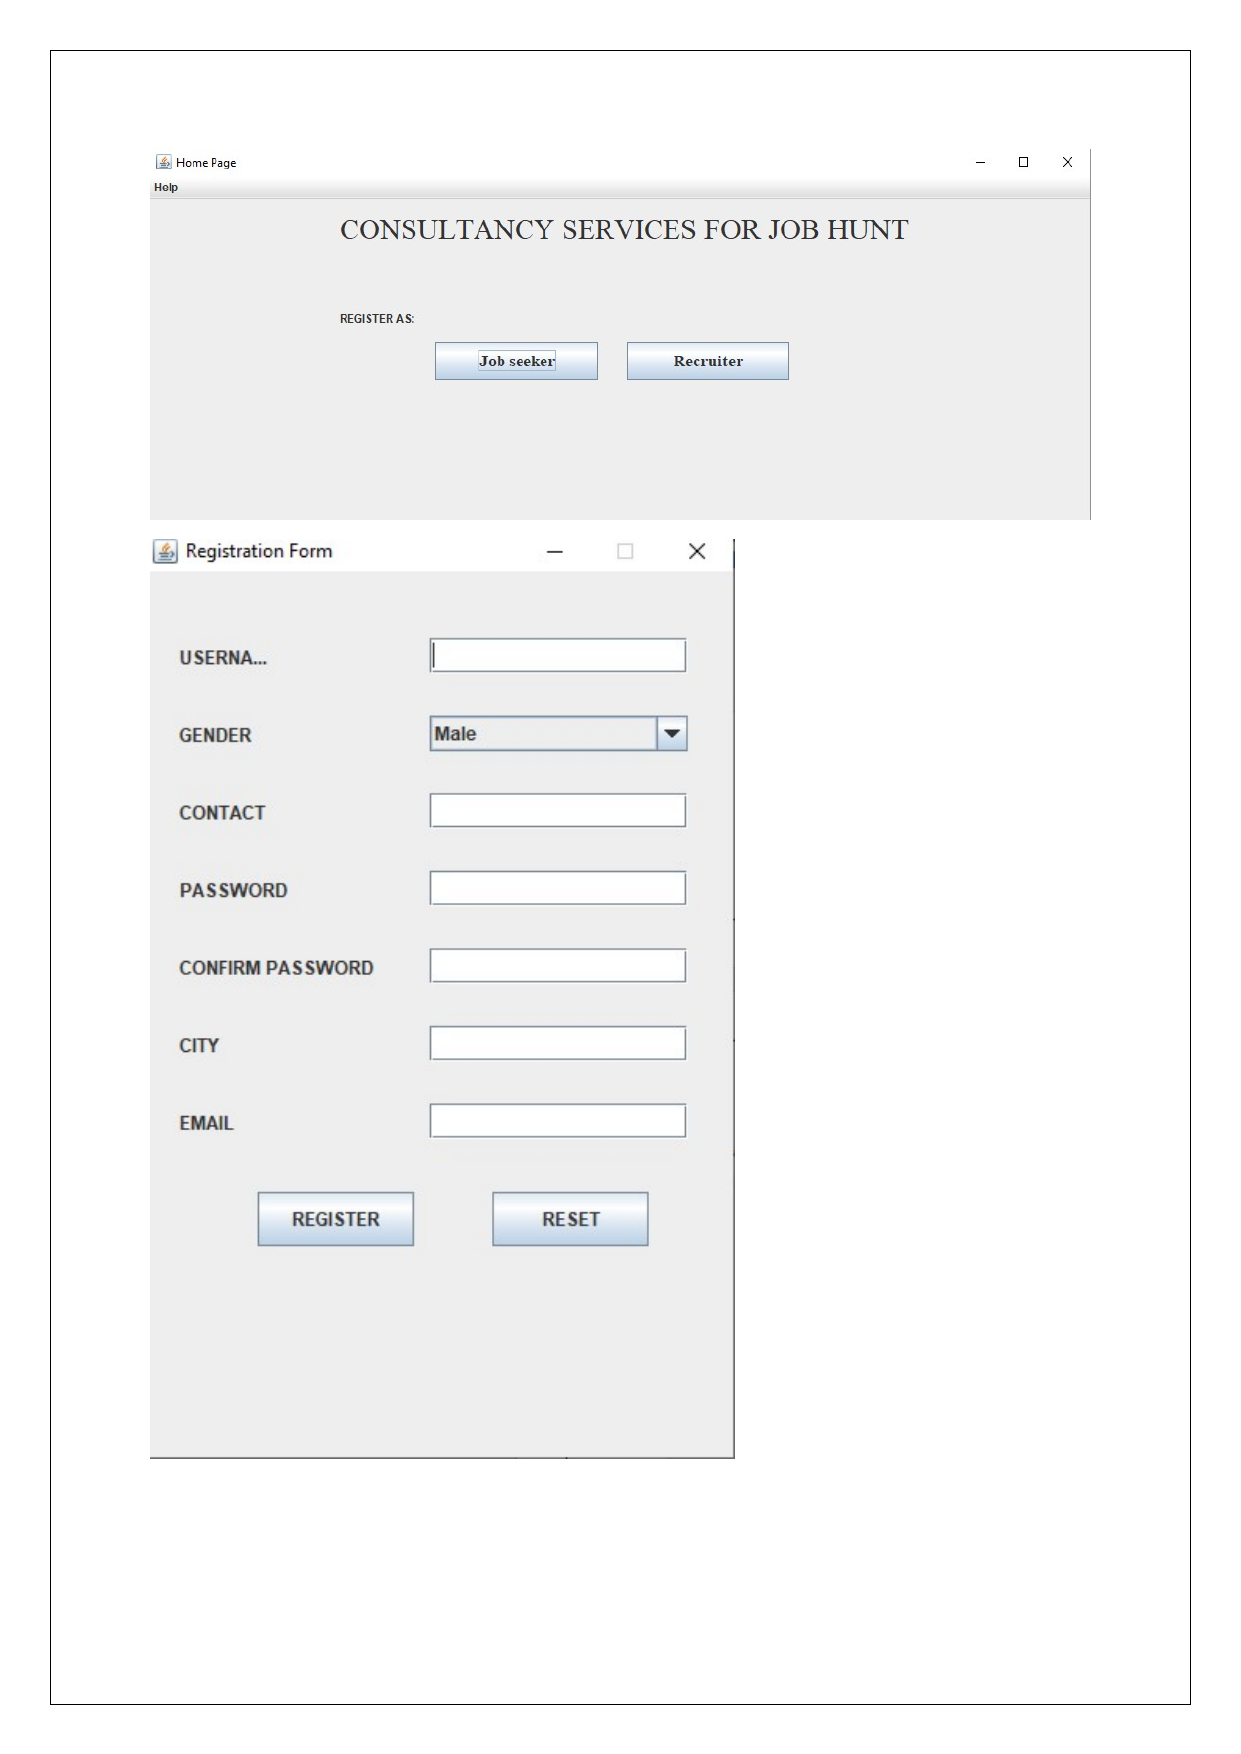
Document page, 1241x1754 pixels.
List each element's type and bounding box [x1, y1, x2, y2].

picture [150, 149, 1091, 520]
picture [150, 539, 735, 1459]
